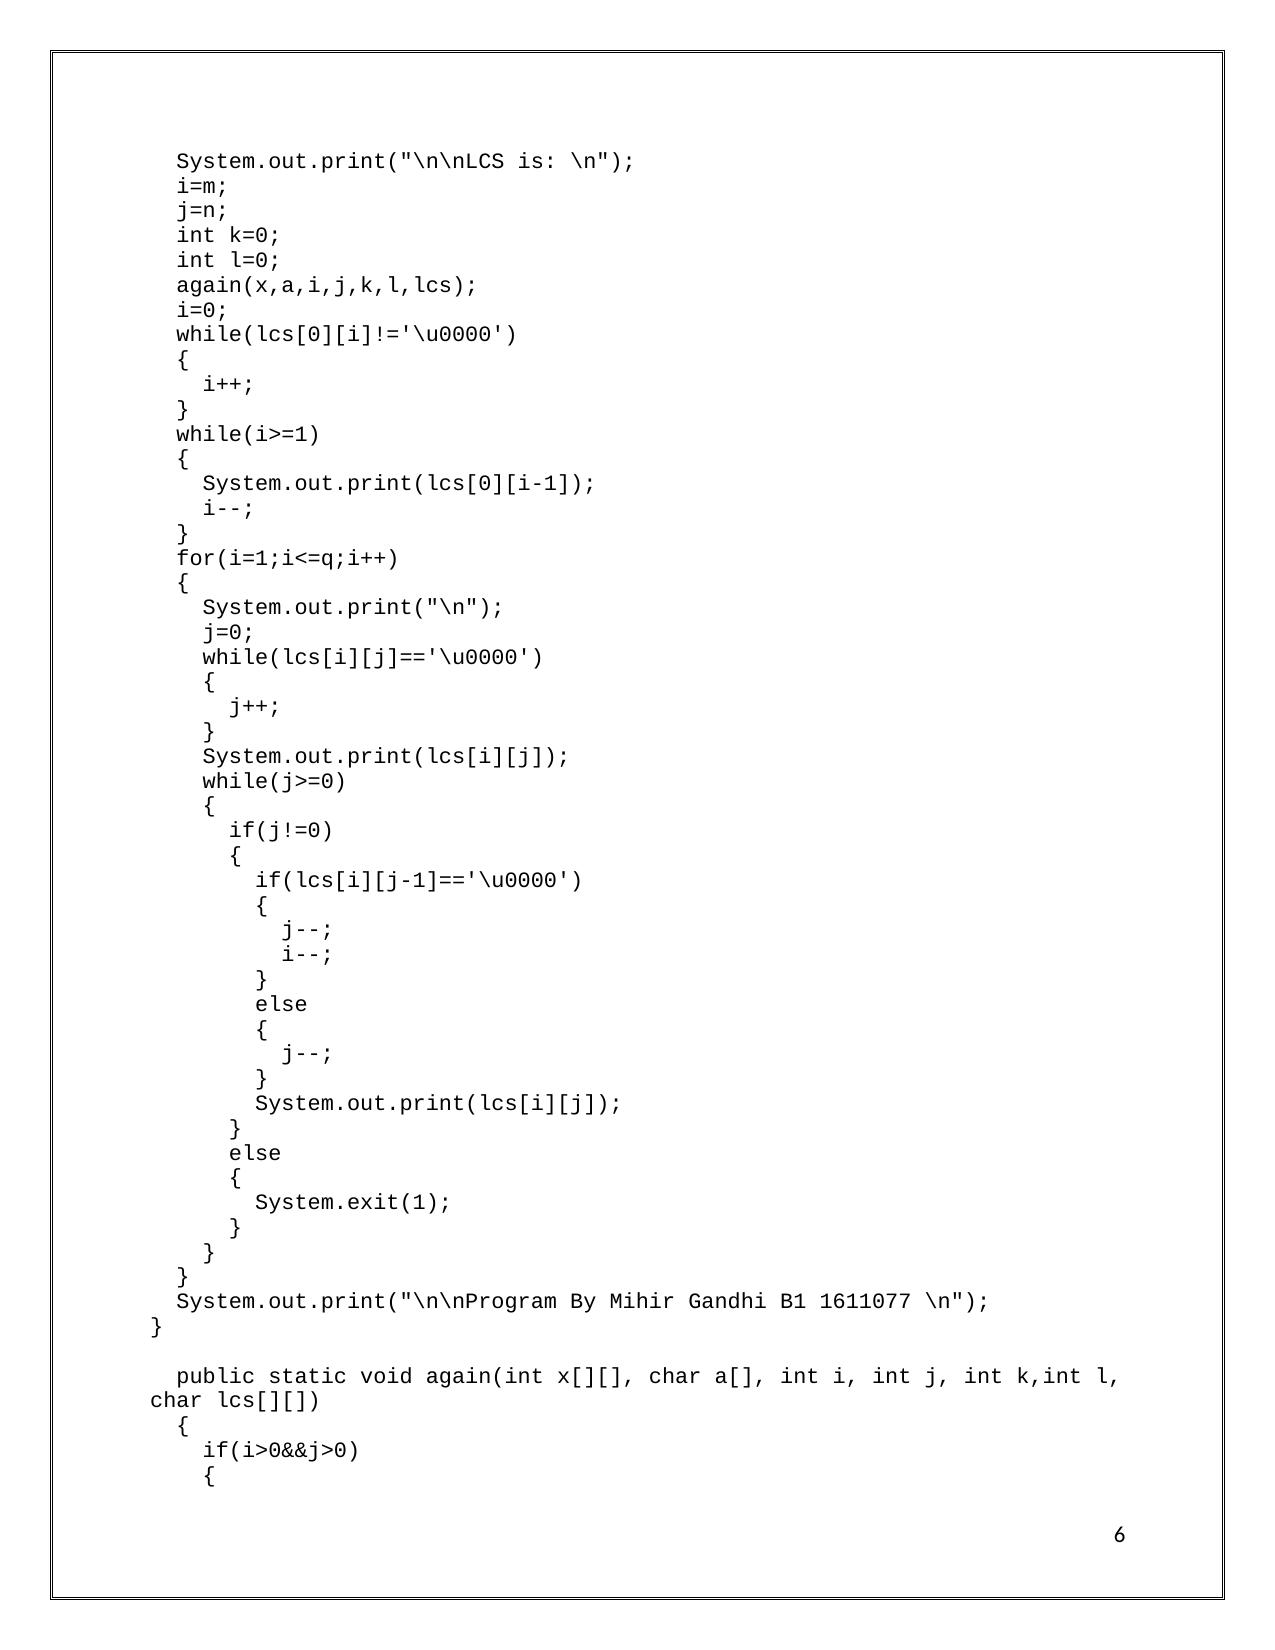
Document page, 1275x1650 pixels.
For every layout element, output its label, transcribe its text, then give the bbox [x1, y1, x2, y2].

text System.out.print(lcs[i][j]); [150, 1092, 1125, 1117]
text j=0; [150, 621, 1125, 646]
text int l=0; [150, 249, 1125, 274]
text } [150, 1266, 1125, 1290]
text { [150, 1464, 1125, 1489]
text { [150, 571, 1125, 596]
text while(i>=1) [150, 423, 1125, 447]
text while(j>=0) [150, 770, 1125, 794]
text } [150, 1067, 1125, 1092]
text if(j!=0) [150, 819, 1125, 844]
text { [150, 894, 1125, 918]
text } [150, 1315, 1125, 1340]
text } [150, 968, 1125, 993]
text { [150, 348, 1125, 373]
text } [150, 1241, 1125, 1266]
text { [150, 447, 1125, 472]
text else [150, 993, 1125, 1018]
text j++; [150, 695, 1125, 720]
text i=m; [150, 175, 1125, 199]
text } [150, 1216, 1125, 1241]
text { [150, 1018, 1125, 1042]
text j--; [150, 918, 1125, 943]
text if(i>0&&j>0) [150, 1439, 1125, 1464]
text System.out.print(lcs[0][i-1]); [150, 472, 1125, 497]
text j=n; [150, 199, 1125, 224]
text System.out.print(lcs[i][j]); [150, 745, 1125, 770]
text System.out.print("\n"); [150, 596, 1125, 621]
text again(x,a,i,j,k,l,lcs); [150, 274, 1125, 299]
text i++; [150, 373, 1125, 398]
text System.out.print("\n\nLCS is: \n"); [150, 150, 1125, 175]
text while(lcs[0][i]!='\u0000') [150, 323, 1125, 348]
text for(i=1;i<=q;i++) [150, 547, 1125, 571]
text System.out.print("\n\nProgram By Mihir Gandhi B1 1611077 \n"); [150, 1290, 1125, 1315]
text public static void again(int x[][], char a[], int i, int j, int k,int l, char lcs[][]) [150, 1365, 1125, 1414]
text i=0; [150, 299, 1125, 323]
text { [150, 671, 1125, 695]
text { [150, 794, 1125, 819]
text } [150, 720, 1125, 745]
text else [150, 1142, 1125, 1166]
text { [150, 1166, 1125, 1191]
text } [150, 1117, 1125, 1142]
text } [150, 398, 1125, 423]
text } [150, 522, 1125, 547]
text { [150, 844, 1125, 869]
text { [150, 1414, 1125, 1439]
text System.exit(1); [150, 1191, 1125, 1216]
text if(lcs[i][j-1]=='\u0000') [150, 869, 1125, 894]
text j--; [150, 1042, 1125, 1067]
text i--; [150, 497, 1125, 522]
text while(lcs[i][j]=='\u0000') [150, 646, 1125, 671]
text i--; [150, 943, 1125, 968]
text int k=0; [150, 224, 1125, 249]
